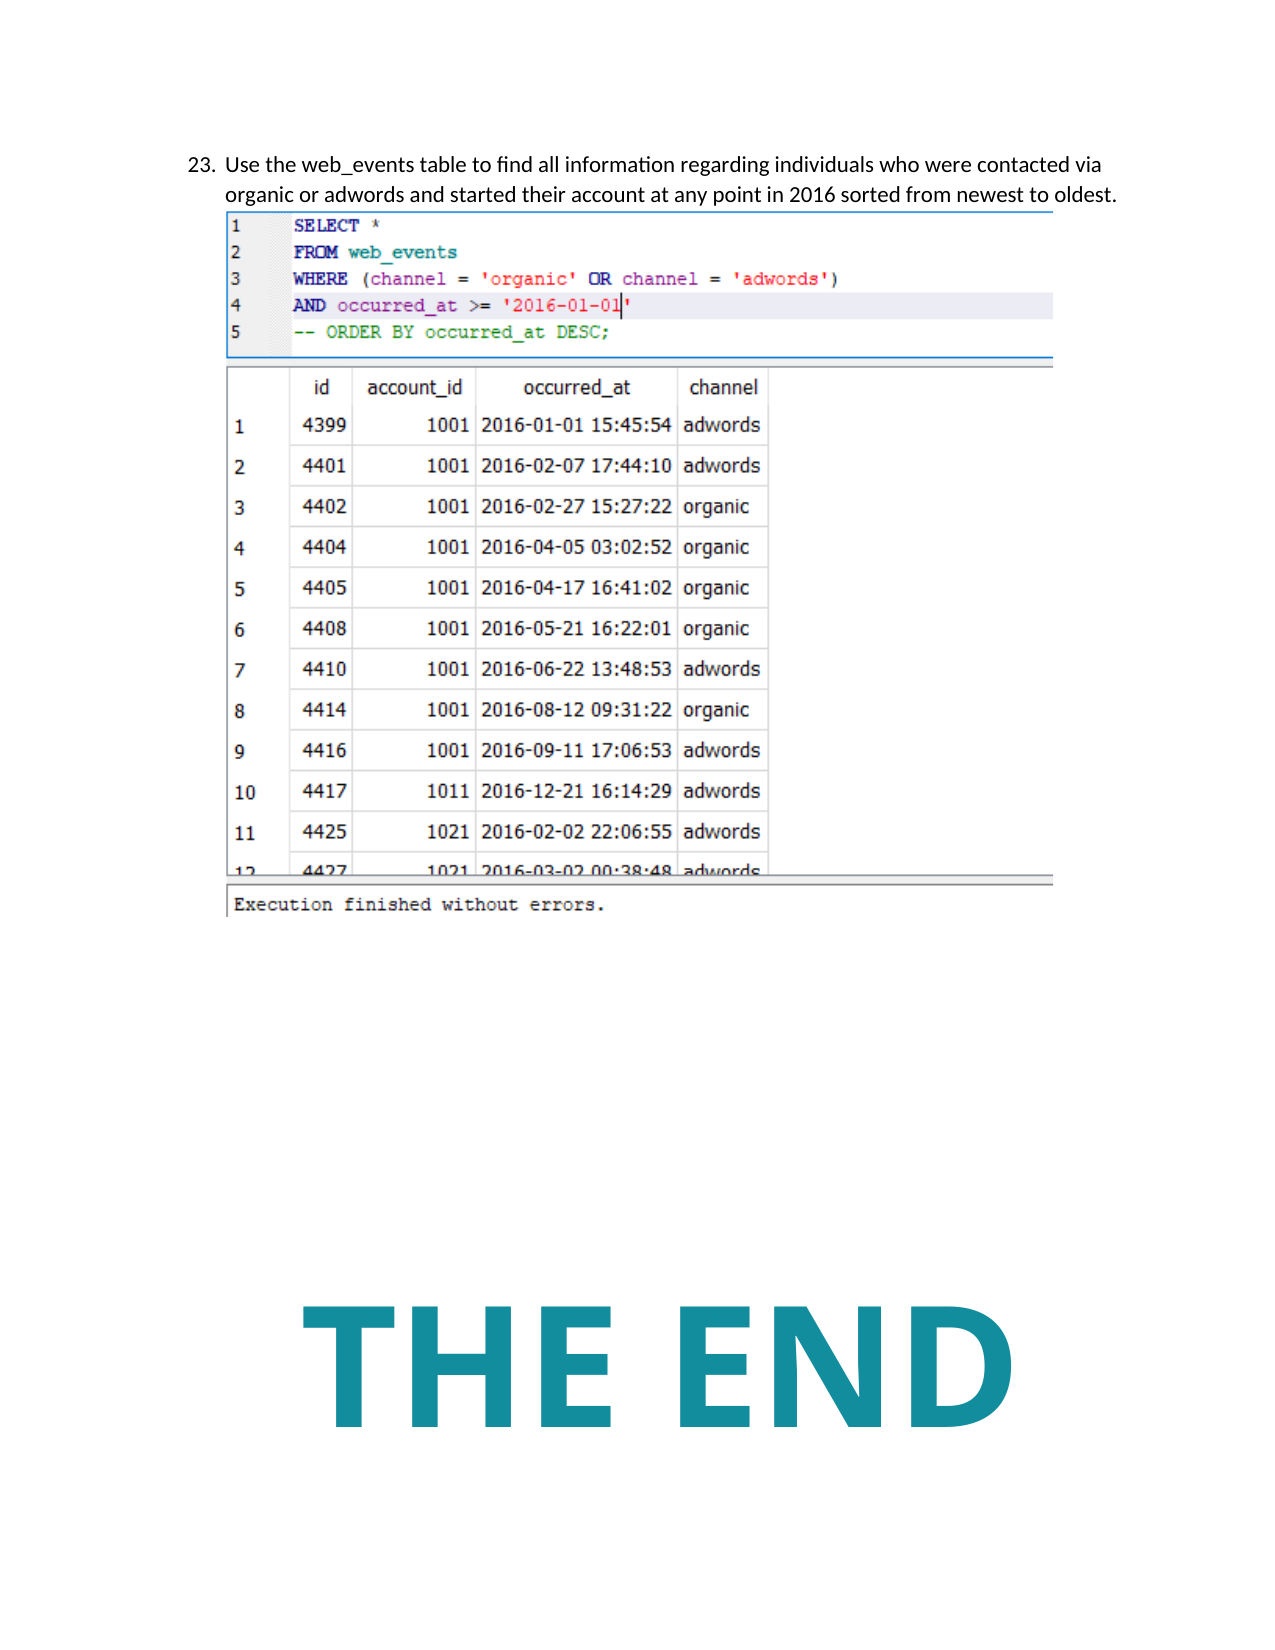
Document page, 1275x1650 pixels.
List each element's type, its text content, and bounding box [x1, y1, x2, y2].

text THE END [300, 1247, 1125, 1477]
picture [225, 210, 1054, 917]
